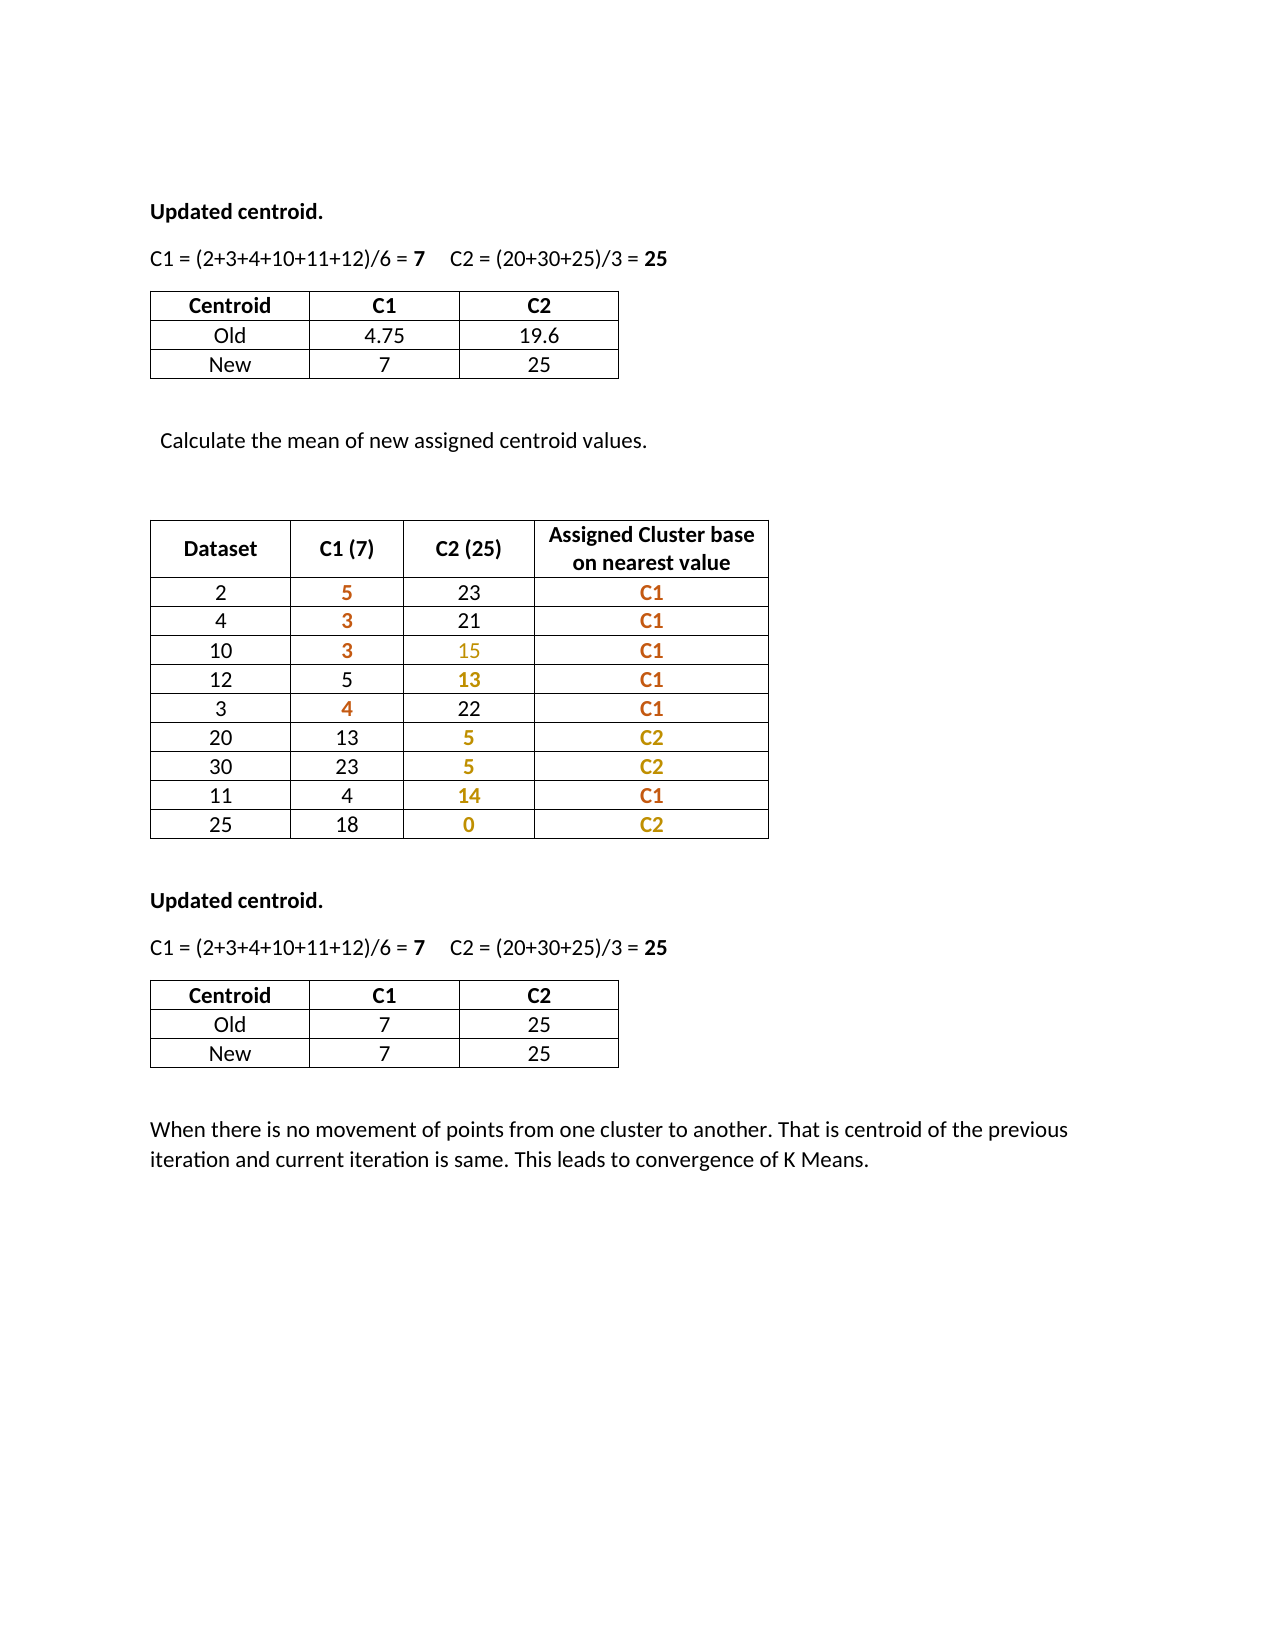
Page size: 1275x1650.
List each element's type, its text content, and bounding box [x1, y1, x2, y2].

table_cell 5 [404, 752, 534, 780]
table_cell 20 [151, 723, 290, 751]
table_cell 25 [460, 350, 618, 378]
table_cell 10 [151, 636, 290, 664]
table_cell 14 [404, 781, 534, 809]
table_cell 25 [460, 1010, 618, 1038]
text C1 = (2+3+4+10+11+12)/6 = 7 C2 = (20+30+25)/3 = 25 [150, 933, 1125, 961]
table_cell New [151, 350, 309, 378]
table_cell 19.6 [460, 321, 618, 349]
table_cell C1 [535, 694, 768, 722]
table_header Centroid [151, 292, 309, 320]
table_cell 4 [291, 694, 403, 722]
table_cell 30 [151, 752, 290, 780]
table_cell Old [151, 1010, 309, 1038]
table_header C2 (25) [404, 521, 534, 577]
text Updated centroid. [150, 197, 1125, 225]
table_header C2 [460, 292, 618, 320]
table_header C1 (7) [291, 521, 403, 577]
table_header Dataset [151, 521, 290, 577]
text Updated centroid. [150, 886, 1125, 914]
table_cell 3 [291, 636, 403, 664]
table_cell 5 [291, 578, 403, 606]
table_cell C1 [535, 781, 768, 809]
table_cell 18 [291, 810, 403, 838]
table_cell New [151, 1039, 309, 1067]
table_cell 11 [151, 781, 290, 809]
table_cell 25 [151, 810, 290, 838]
table_cell C2 [535, 810, 768, 838]
table_cell C2 [535, 723, 768, 751]
table_cell 2 [151, 578, 290, 606]
table_cell 12 [151, 665, 290, 693]
table_cell 3 [151, 694, 290, 722]
table_cell 3 [291, 607, 403, 635]
table_cell 25 [460, 1039, 618, 1067]
table_cell 4 [291, 781, 403, 809]
table_cell 23 [404, 578, 534, 606]
table_cell C1 [535, 636, 768, 664]
table_cell Old [151, 321, 309, 349]
table_cell 22 [404, 694, 534, 722]
table_cell 7 [310, 1039, 459, 1067]
table_cell C1 [535, 578, 768, 606]
table_cell 4 [151, 607, 290, 635]
table_header Assigned Cluster base on nearest value [535, 521, 768, 577]
table_cell C2 [535, 752, 768, 780]
table_cell 15 [404, 636, 534, 664]
table_header C2 [460, 981, 618, 1009]
table_header Centroid [151, 981, 309, 1009]
table_cell 21 [404, 607, 534, 635]
table_header C1 [310, 292, 459, 320]
table_cell 13 [404, 665, 534, 693]
table_cell 7 [310, 350, 459, 378]
table_cell 23 [291, 752, 403, 780]
table_cell 5 [291, 665, 403, 693]
table_header C1 [310, 981, 459, 1009]
text Calculate the mean of new assigned centroid values. [150, 426, 1125, 454]
table_cell 13 [291, 723, 403, 751]
text C1 = (2+3+4+10+11+12)/6 = 7 C2 = (20+30+25)/3 = 25 [150, 244, 1125, 272]
table_cell 4.75 [310, 321, 459, 349]
table_cell 5 [404, 723, 534, 751]
table_cell C1 [535, 665, 768, 693]
table_cell 0 [404, 810, 534, 838]
text When there is no movement of points from one cluster to another. That is centroid of the previous iteration and current iteration is same. This leads to convergence of K Means. [150, 1115, 1125, 1173]
table_cell C1 [535, 607, 768, 635]
table_cell 7 [310, 1010, 459, 1038]
